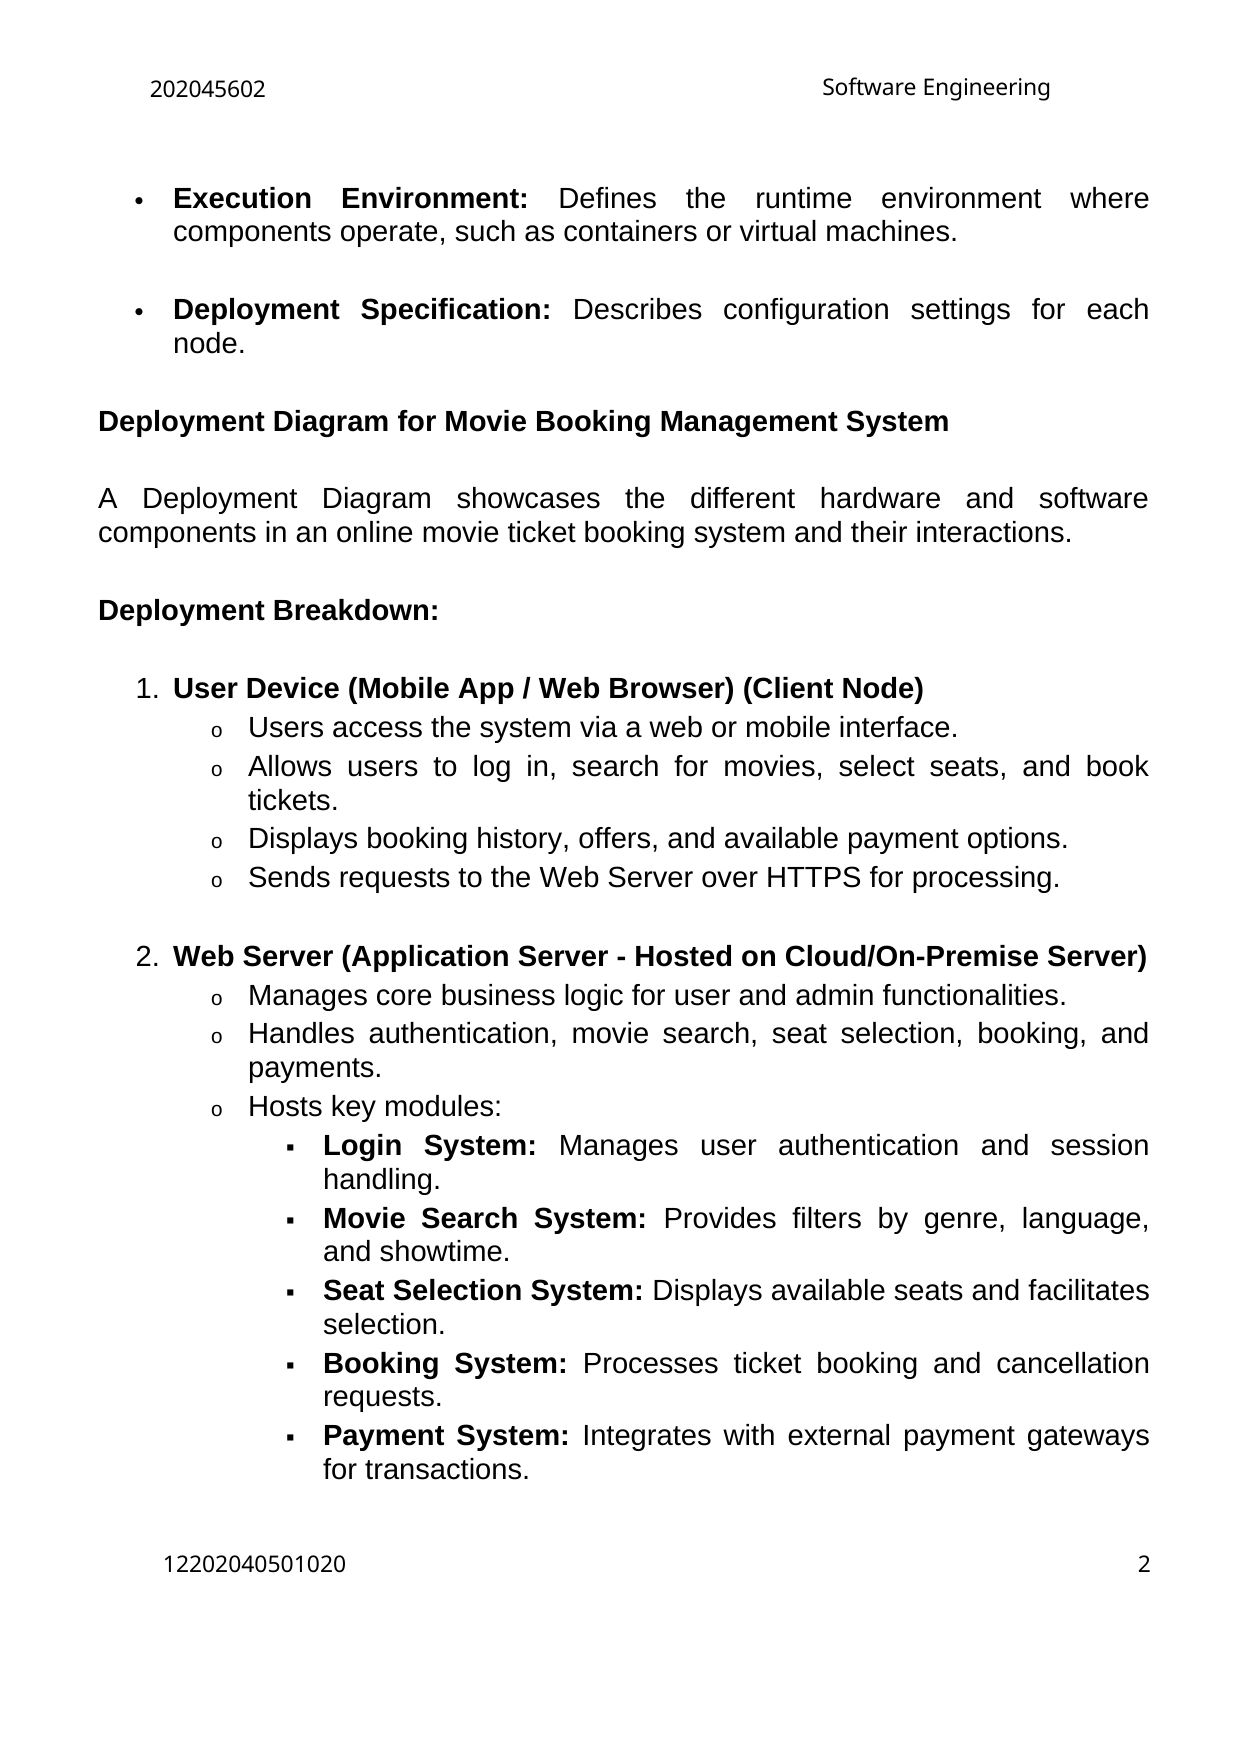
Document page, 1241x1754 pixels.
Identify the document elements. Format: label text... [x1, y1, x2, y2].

list Web Server (Application Server - Hosted on Cloud/On-Premise Server) [135, 938, 1151, 972]
list Execution Environment: Defines the runtime environment where components operate, such as containers or virtual machines. [135, 181, 1151, 248]
text A Deployment Diagram showcases the different hardware and software components in an online movie ticket booking system and their interactions. [98, 481, 1151, 548]
list Users access the system via a web or mobile interface. [210, 710, 1151, 743]
list Displays booking history, offers, and available payment options. [210, 821, 1151, 855]
list Deployment Specification: Describes configuration settings for each node. [135, 292, 1151, 359]
list Login System: Manages user authentication and session handling. [285, 1128, 1151, 1195]
text Deployment Diagram for Movie Booking Management System [98, 403, 1151, 437]
list Sends requests to the Web Server over HTTPS for processing. [210, 861, 1151, 894]
list Booking System: Processes ticket booking and cancellation requests. [285, 1346, 1151, 1413]
list Movie Search System: Provides filters by genre, language, and showtime. [285, 1201, 1151, 1268]
list Manages core business logic for user and admin functionalities. [210, 977, 1151, 1011]
list Hosts key modules: [210, 1089, 1151, 1123]
text Deployment Breakdown: [98, 593, 1151, 626]
list Allows users to log in, search for movies, select seats, and book tickets. [210, 749, 1151, 816]
list Payment System: Integrates with external payment gateways for transactions. [285, 1418, 1151, 1485]
list User Device (Mobile App / Web Browser) (Client Node) [135, 671, 1151, 704]
list Seat Selection System: Displays available seats and facilitates selection. [285, 1273, 1151, 1340]
list Handles authentication, movie search, seat selection, booking, and payments. [210, 1017, 1151, 1084]
